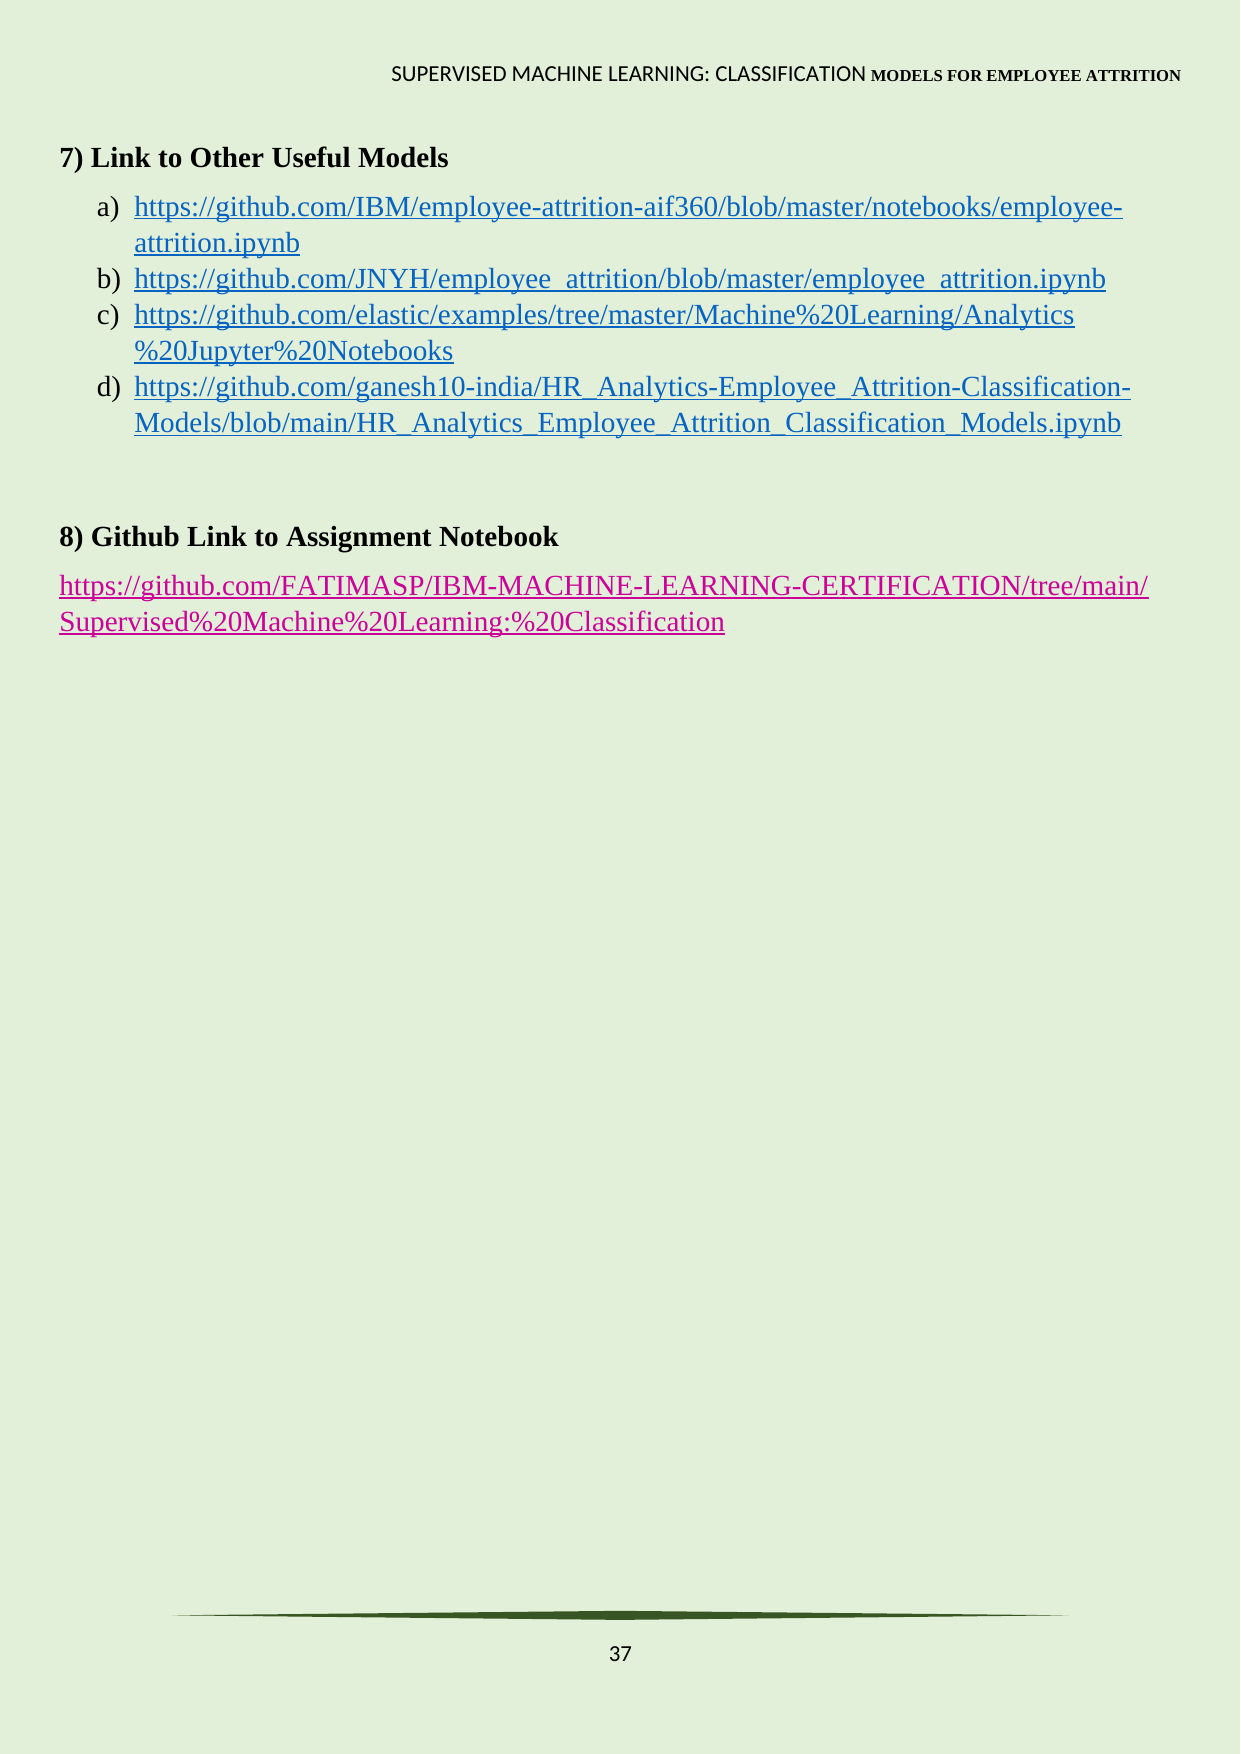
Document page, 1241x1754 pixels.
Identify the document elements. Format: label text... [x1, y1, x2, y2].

list https://github.com/elastic/examples/tree/master/Machine%20Learning/Analytics%20Jupyter%20Notebooks [97, 297, 1181, 367]
text https://github.com/FATIMASP/IBM-MACHINE-LEARNING-CERTIFICATION/tree/main/Supervised%20Machine%20Learning:%20Classification [59, 568, 1181, 638]
subtitle 7) Link to Other Useful Models [59, 140, 1181, 174]
list https://github.com/IBM/employee-attrition-aif360/blob/master/notebooks/employee-attrition.ipynb [97, 189, 1181, 258]
list https://github.com/JNYH/employee_attrition/blob/master/employee_attrition.ipynb [97, 261, 1181, 294]
subtitle 8) Github Link to Assignment Notebook [59, 519, 1181, 553]
list https://github.com/ganesh10-india/HR_Analytics-Employee_Attrition-Classification-Models/blob/main/HR_Analytics_Employee_Attrition_Classification_Models.ipynb [97, 369, 1181, 439]
